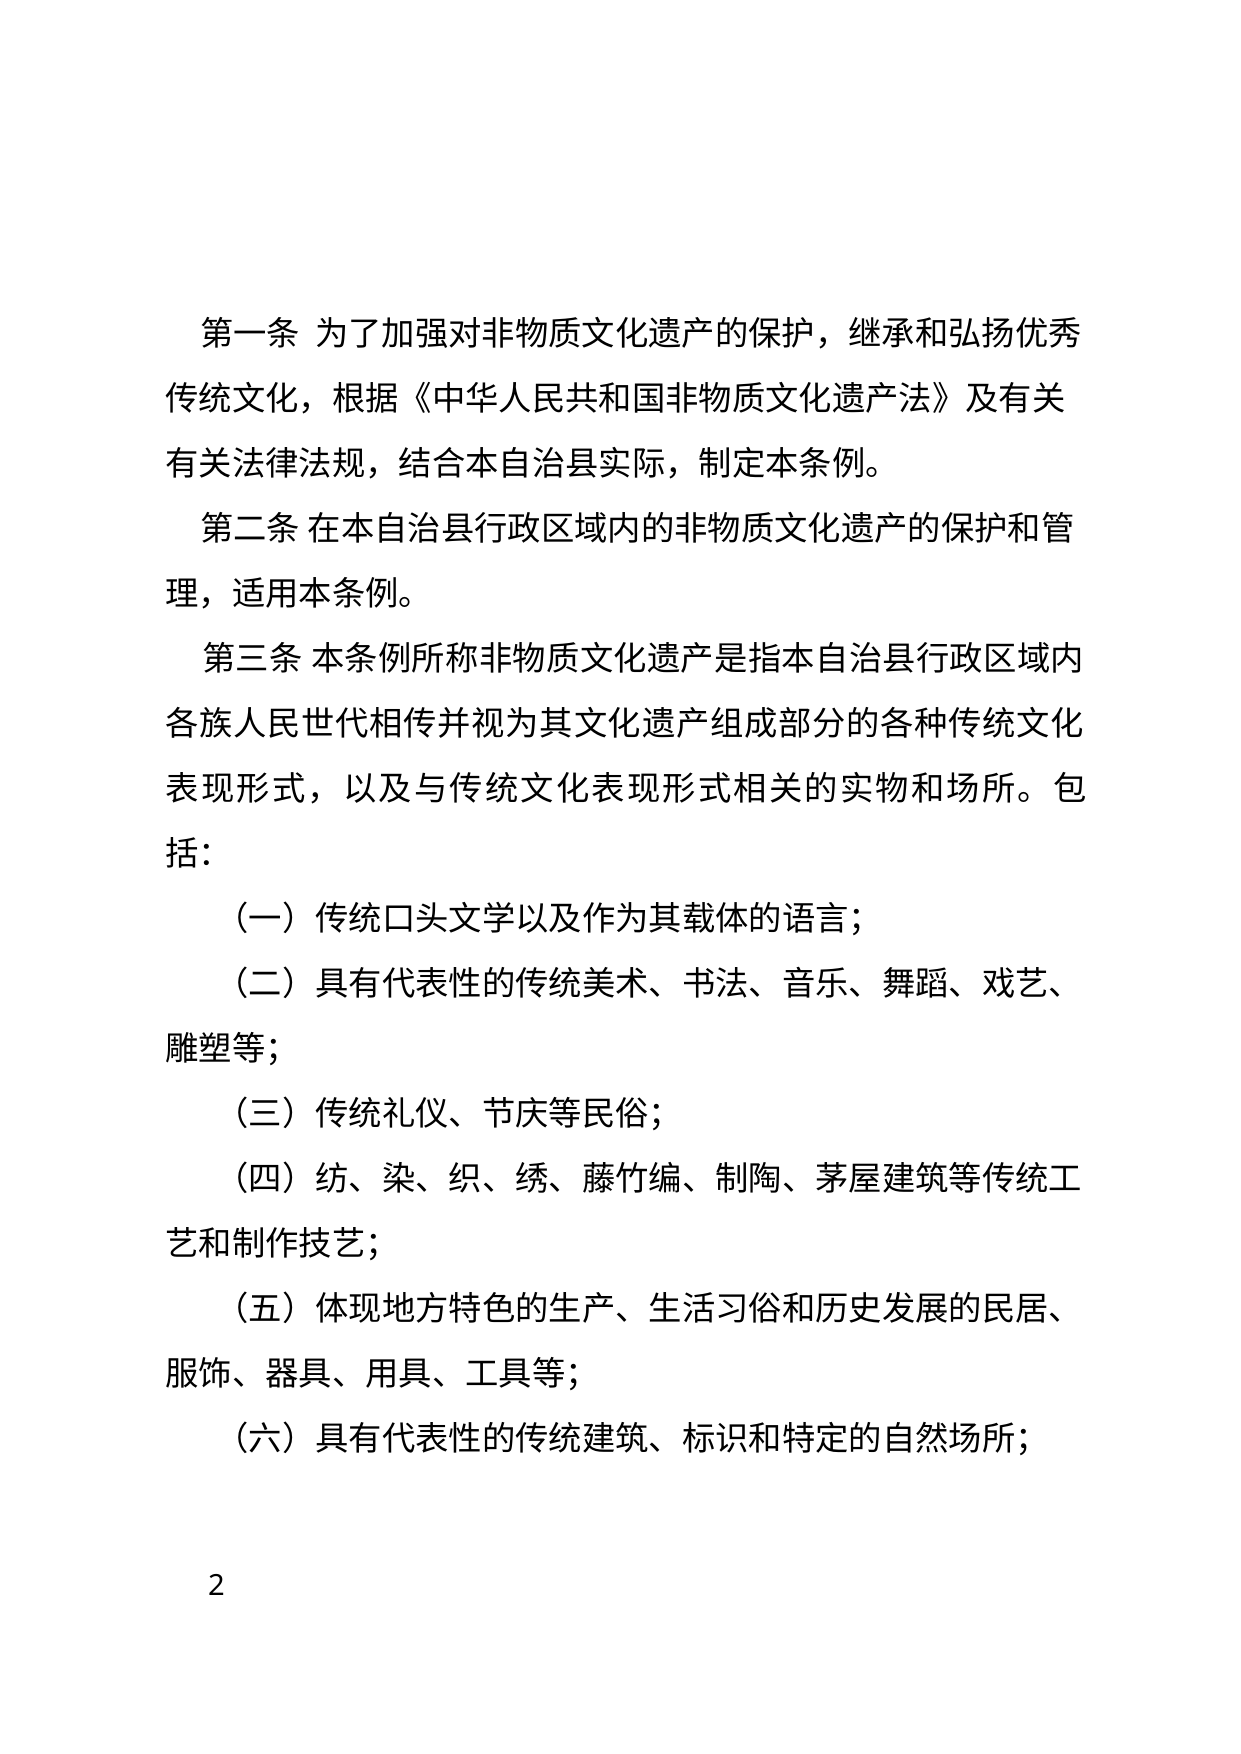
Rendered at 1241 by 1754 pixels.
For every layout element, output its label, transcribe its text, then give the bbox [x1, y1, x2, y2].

text （三）传统礼仪、节庆等民俗； [165, 1078, 1087, 1143]
text （一）传统口头文学以及作为其载体的语言； [165, 883, 1087, 948]
list 第一条 为了加强对非物质文化遗产的保护，继承和弘扬优秀传统文化，根据《中华人民共和国非物质文化遗产法》及有关 [165, 298, 1087, 428]
text （五）体现地方特色的生产、生活习俗和历史发展的民居、服饰、器具、用具、工具等； [165, 1273, 1087, 1403]
list 有关法律法规，结合本自治县实际，制定本条例。 [165, 428, 1087, 493]
text （二）具有代表性的传统美术、书法、音乐、舞蹈、戏艺、雕塑等； [165, 948, 1087, 1078]
text 第二条 在本自治县行政区域内的非物质文化遗产的保护和管理，适用本条例。 [165, 493, 1087, 623]
text 第三条 本条例所称非物质文化遗产是指本自治县行政区域内各族人民世代相传并视为其文化遗产组成部分的各种传统文化表现形式，以及与传统文化表现形式相关的实物和场所。包括： [165, 623, 1087, 883]
text （六）具有代表性的传统建筑、标识和特定的自然场所； [165, 1403, 1087, 1468]
text （四）纺、染、织、绣、藤竹编、制陶、茅屋建筑等传统工艺和制作技艺； [165, 1143, 1087, 1273]
